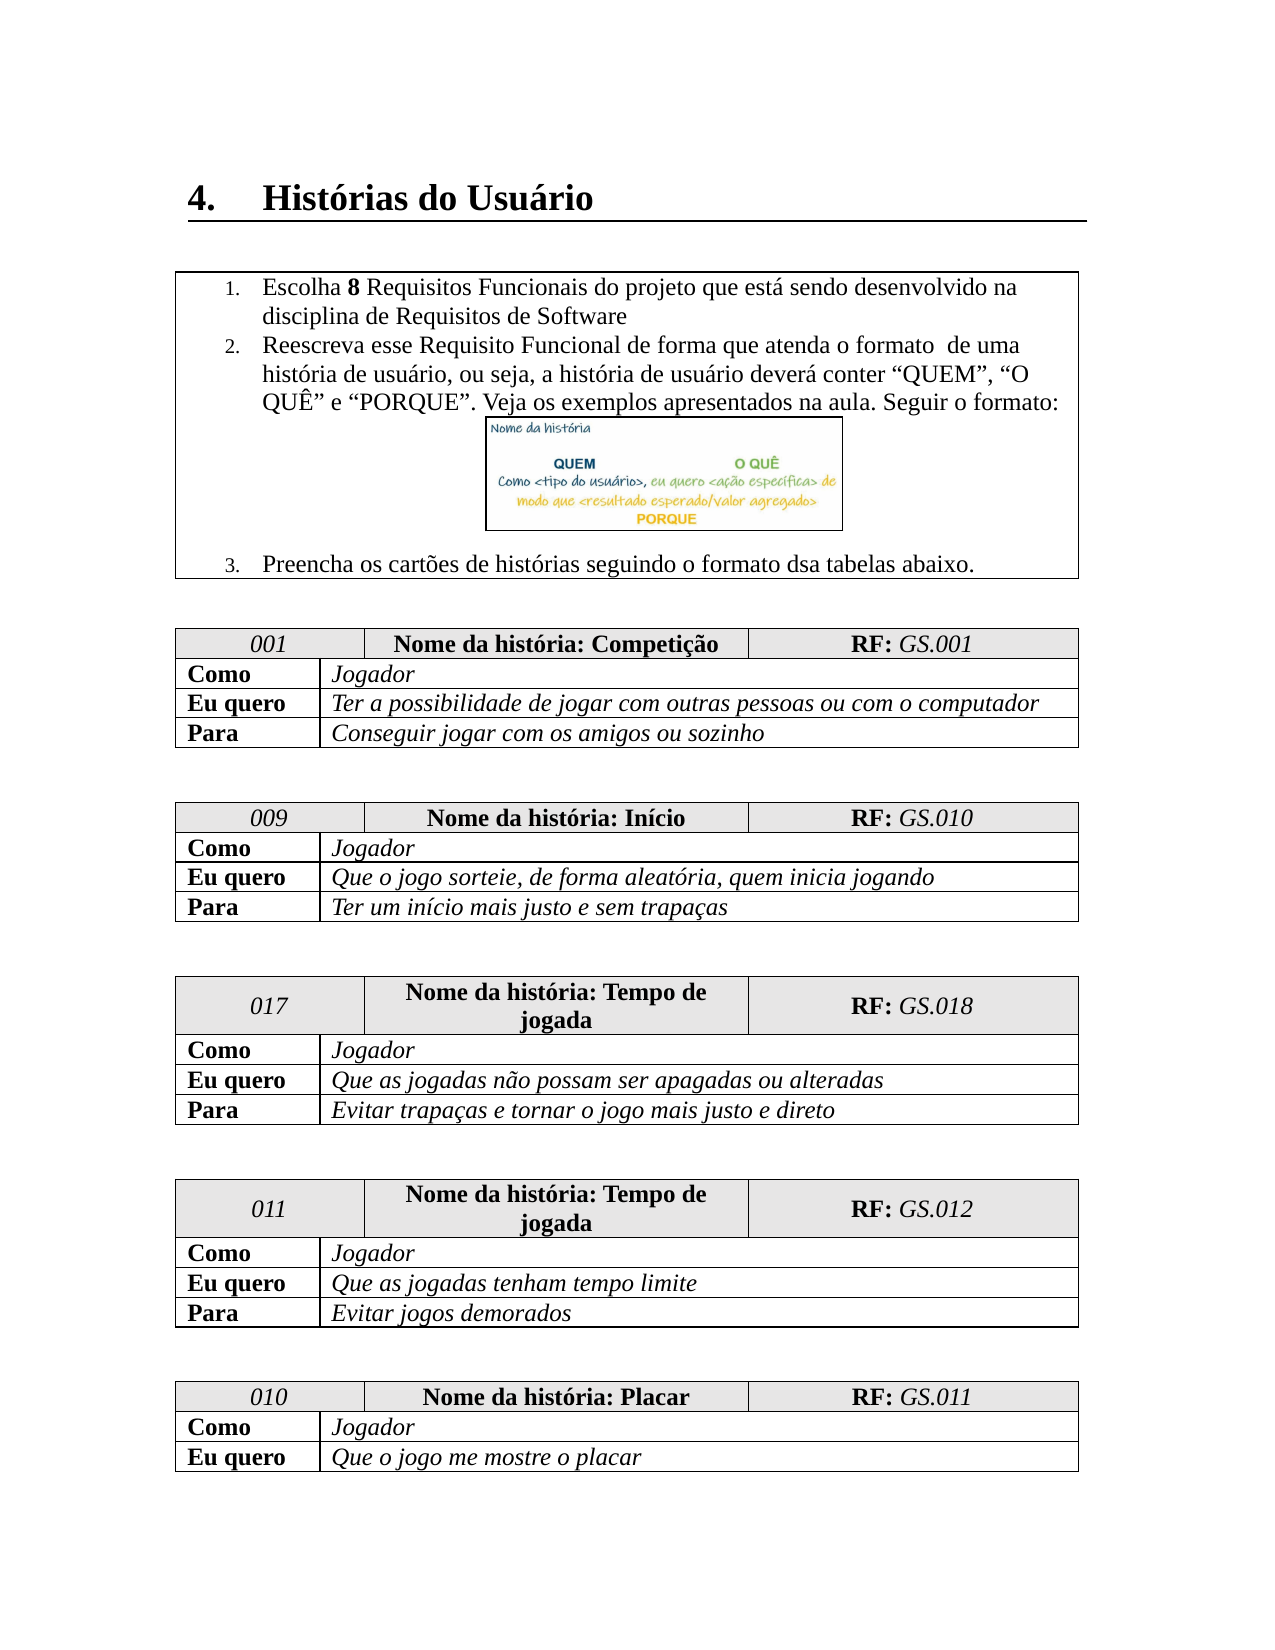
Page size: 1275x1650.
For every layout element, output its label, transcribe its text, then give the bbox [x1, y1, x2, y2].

table_header 009 [176, 803, 364, 832]
table_cell Que o jogo me mostre o placar [321, 1442, 1078, 1471]
table_cell Eu quero [176, 863, 319, 891]
table_header 011 [176, 1180, 364, 1237]
table_cell Que as jogadas não possam ser apagadas ou alteradas [321, 1065, 1078, 1094]
table_header RF: GS.010 [749, 803, 1078, 832]
table_cell Como [176, 1035, 319, 1064]
table_cell Como [176, 1238, 319, 1267]
table_header Nome da história: Competição [365, 629, 748, 658]
table_cell Jogador [321, 659, 1078, 687]
table_cell Eu quero [176, 1268, 319, 1297]
table_cell Para [176, 718, 319, 747]
table_cell Jogador [321, 1412, 1078, 1441]
table_header Escolha 8 Requisitos Funcionais do projeto que está sendo desenvolvido na disciplina de Requisitos de Software Reescreva esse Requisito Funcional de forma que atenda o formato de uma história de usuário, ou seja, a história de usuário deverá conter “QUEM”, “O QUÊ” e “PORQUE”. Veja os exemplos apresentados na aula. Seguir o formato: Preencha os cartões de histórias seguindo o formato dsa tabelas abaixo. [176, 273, 1078, 578]
table_header Nome da história: Início [365, 803, 748, 832]
table_header RF: GS.012 [749, 1180, 1078, 1237]
table_cell Evitar trapaças e tornar o jogo mais justo e direto [321, 1095, 1078, 1124]
table_cell Jogador [321, 1238, 1078, 1267]
table_header 017 [176, 977, 364, 1034]
table_cell Eu quero [176, 1442, 319, 1471]
table_header 010 [176, 1382, 364, 1411]
table_header RF: GS.018 [749, 977, 1078, 1034]
table_cell Para [176, 1298, 319, 1326]
table_cell Como [176, 1412, 319, 1441]
table_header Nome da história: Tempo de jogada [365, 1180, 748, 1237]
table_cell Para [176, 892, 319, 921]
table_header Nome da história: Placar [365, 1382, 748, 1411]
table_cell Eu quero [176, 689, 319, 717]
table_header 001 [176, 629, 364, 658]
table_cell Eu quero [176, 1065, 319, 1094]
table_cell Jogador [321, 1035, 1078, 1064]
table_header Nome da história: Tempo de jogada [365, 977, 748, 1034]
table_cell Como [176, 833, 319, 861]
table_header RF: GS.011 [749, 1382, 1078, 1411]
subtitle Histórias do Usuário [187, 175, 1087, 222]
table_header RF: GS.001 [749, 629, 1078, 658]
table_cell Conseguir jogar com os amigos ou sozinho [321, 718, 1078, 747]
table_cell Jogador [321, 833, 1078, 861]
table_cell Que o jogo sorteie, de forma aleatória, quem inicia jogando [321, 863, 1078, 891]
table_cell Como [176, 659, 319, 687]
table_cell Ter a possibilidade de jogar com outras pessoas ou com o computador [321, 689, 1078, 717]
table_cell Para [176, 1095, 319, 1124]
table_cell Que as jogadas tenham tempo limite [321, 1268, 1078, 1297]
table_cell Evitar jogos demorados [321, 1298, 1078, 1326]
picture [487, 418, 842, 530]
table_cell Ter um início mais justo e sem trapaças [321, 892, 1078, 921]
